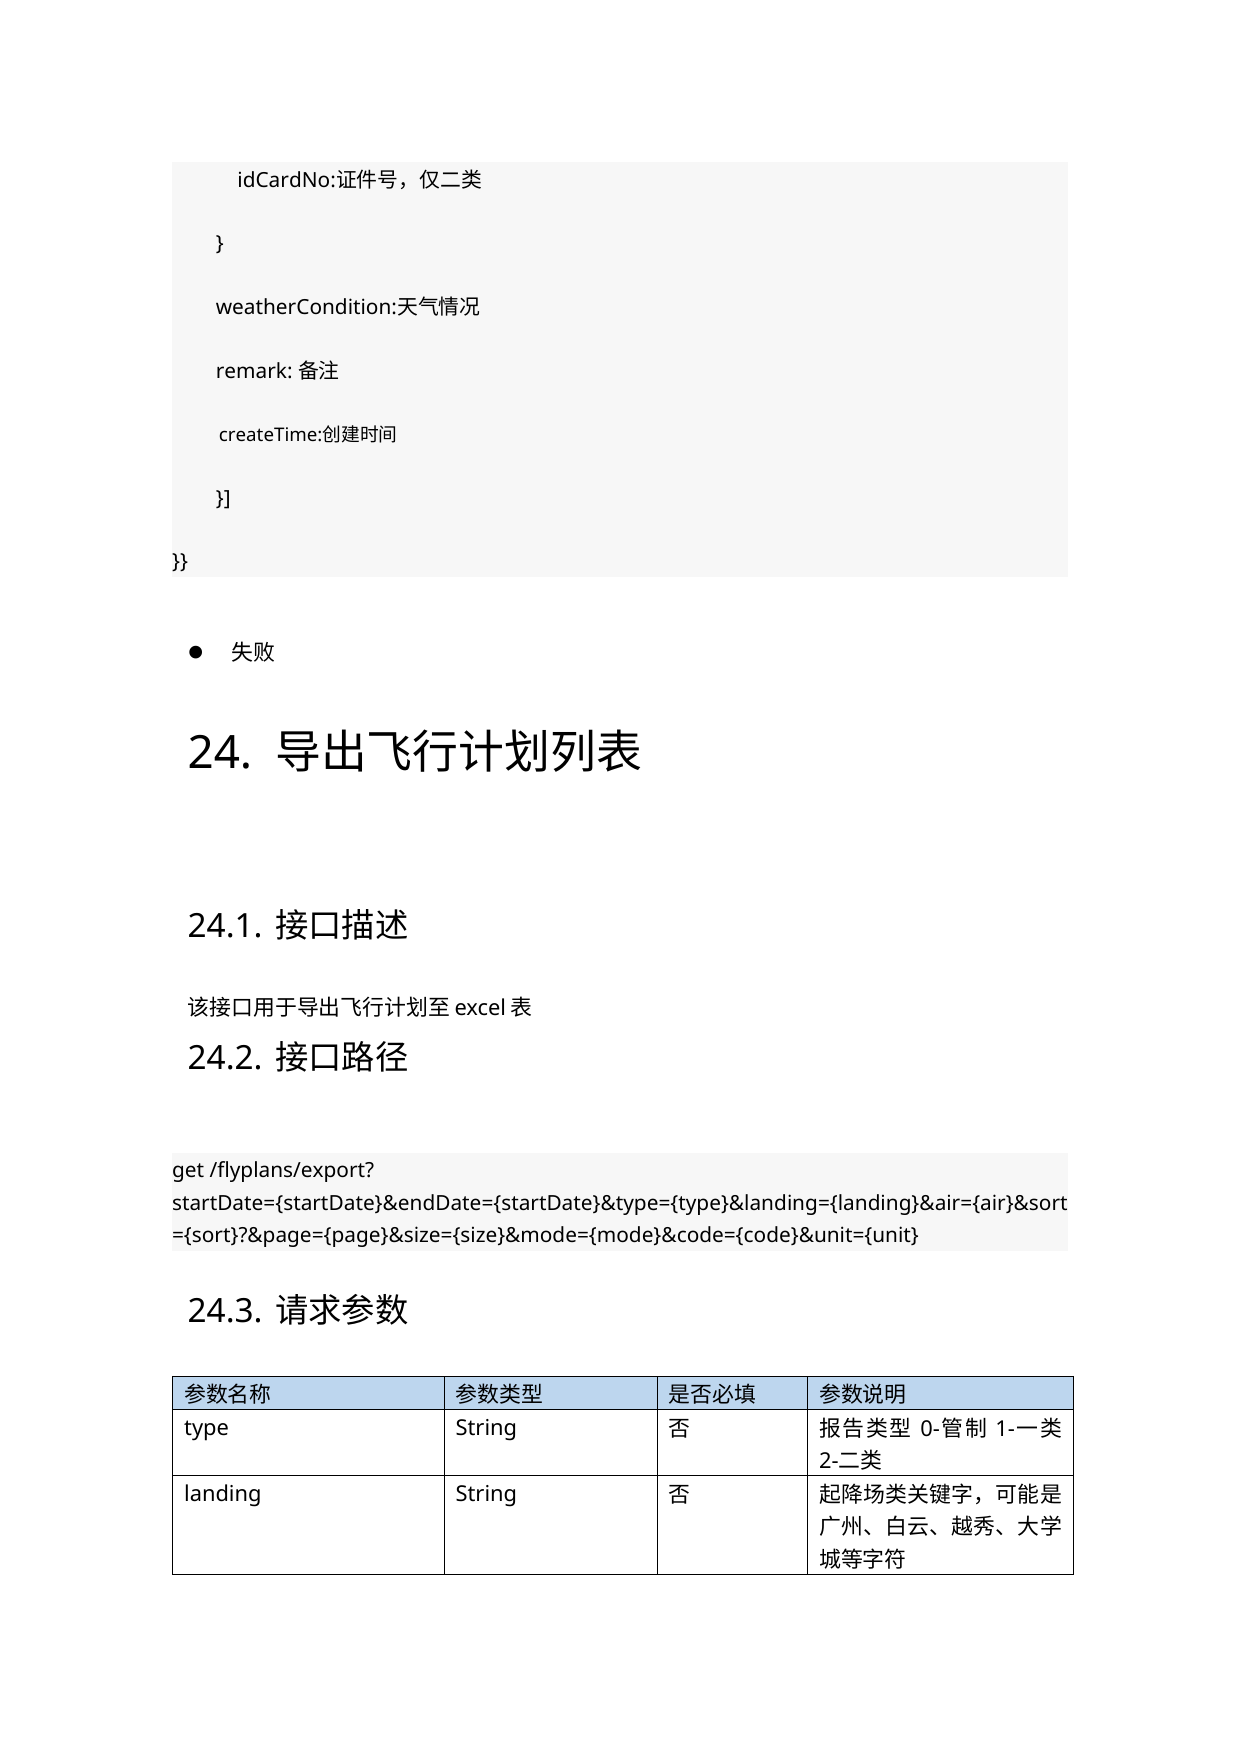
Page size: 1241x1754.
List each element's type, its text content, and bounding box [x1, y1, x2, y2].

table_cell String [445, 1476, 657, 1574]
table_cell 报告类型 0-管制 1-一类 2-二类 [808, 1410, 1073, 1475]
table_header 是否必填 [658, 1377, 807, 1409]
table_cell 否 [658, 1476, 807, 1574]
table_cell 起降场类关键字，可能是广州、白云、越秀、大学城等字符 [808, 1476, 1073, 1574]
text }] [172, 481, 1068, 513]
text }} [172, 544, 1068, 577]
table_header 参数说明 [808, 1377, 1073, 1409]
table_header 参数名称 [173, 1377, 444, 1409]
table_header 参数类型 [445, 1377, 657, 1409]
table_cell String [445, 1410, 657, 1475]
text remark: 备注 [172, 353, 1068, 386]
subtitle 接口路径 [187, 1022, 1053, 1087]
text 该接口用于导出飞行计划至excel表 [187, 990, 1053, 1022]
text } [172, 226, 1068, 258]
table_cell 否 [658, 1410, 807, 1475]
text get /flyplans/export?startDate={startDate}&endDate={startDate}&type={type}&landing={landing}&air={air}&sort={sort}?&page={page}&size={size}&mode={mode}&code={code}&unit={unit} [172, 1153, 1068, 1251]
list 失败 [187, 634, 1053, 667]
table_cell type [173, 1410, 444, 1475]
text weatherCondition:天气情况 [172, 289, 1068, 322]
subtitle 接口描述 [187, 890, 1053, 955]
text idCardNo:证件号，仅二类 [172, 162, 1068, 194]
subtitle 导出飞行计划列表 [187, 699, 1053, 797]
text createTime:创建时间 [172, 417, 1068, 449]
table_cell landing [173, 1476, 444, 1574]
subtitle 请求参数 [187, 1276, 1053, 1341]
